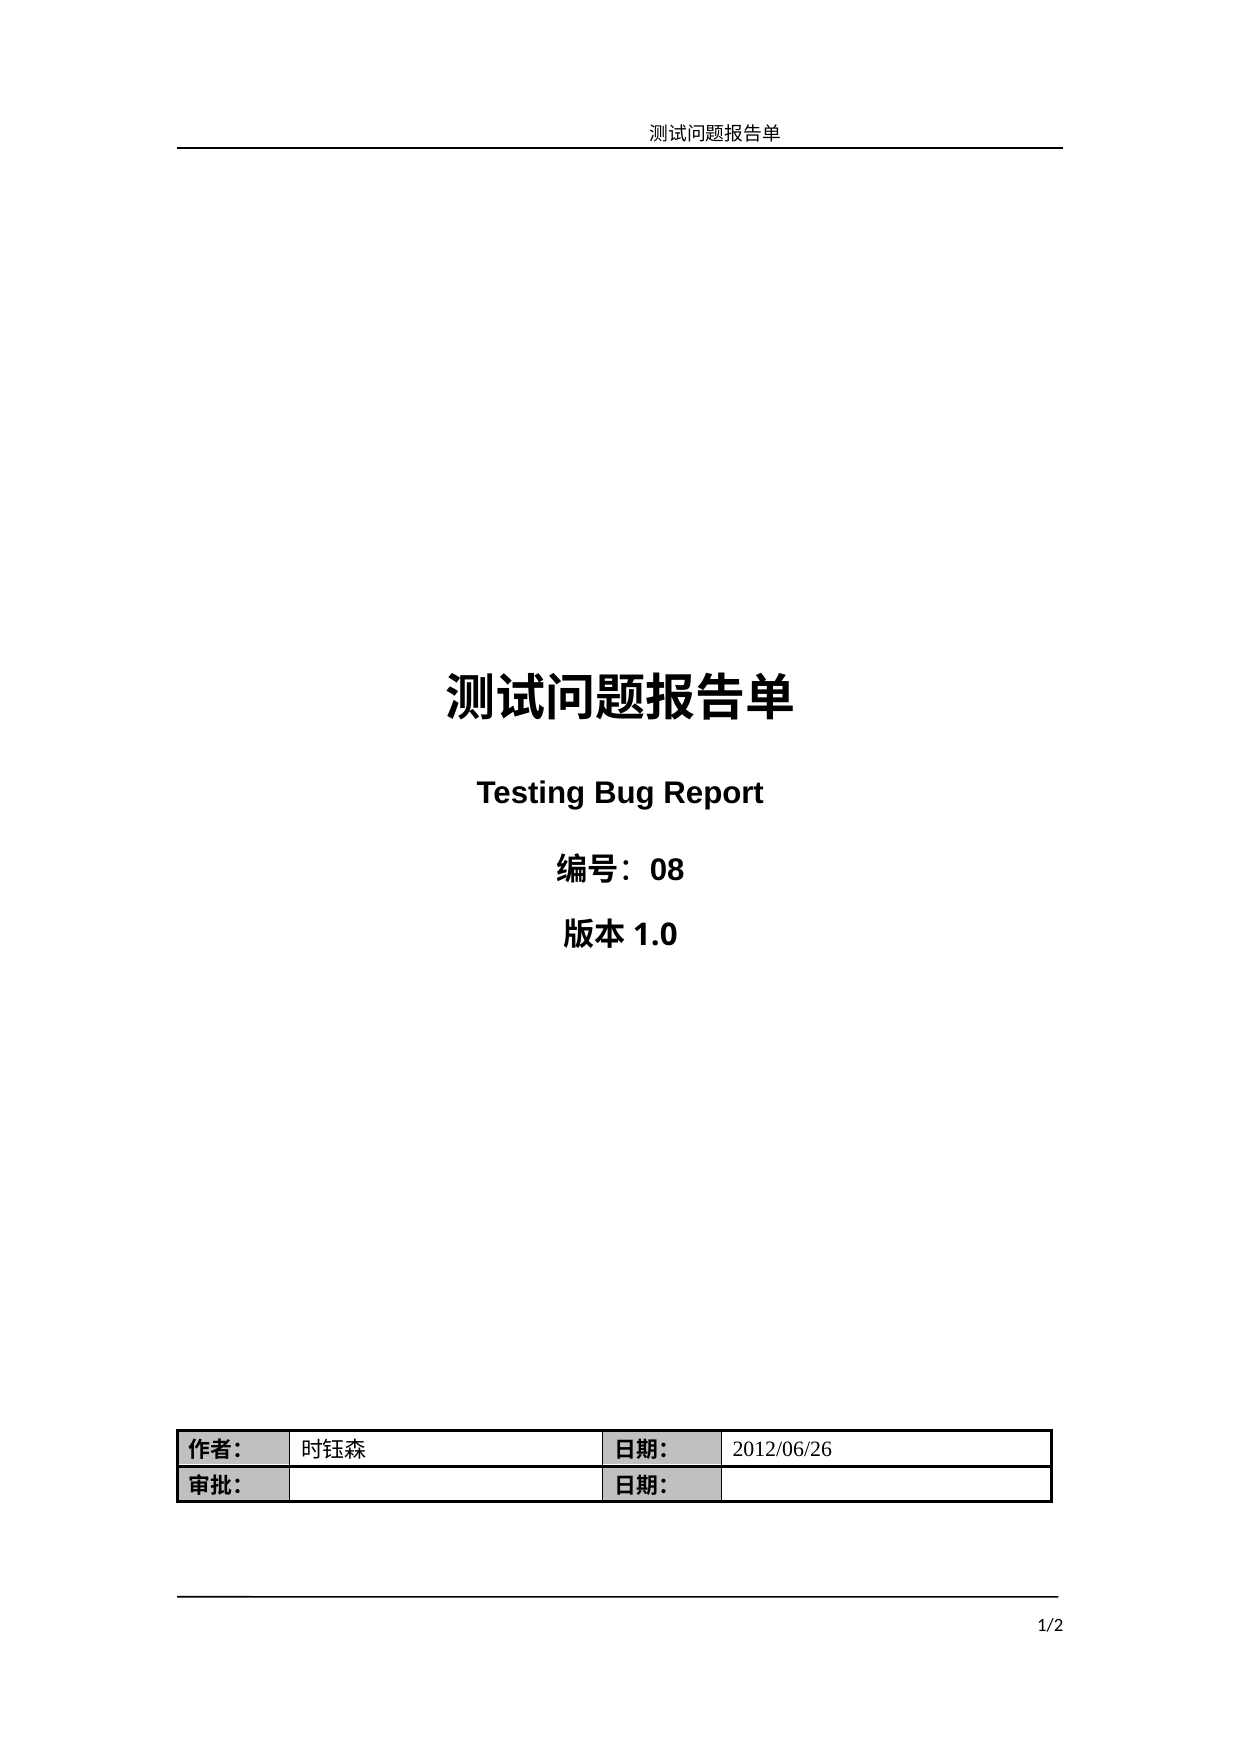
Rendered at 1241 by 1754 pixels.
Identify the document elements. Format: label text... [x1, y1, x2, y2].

table_cell [290, 1468, 602, 1500]
text 编号：08 [177, 834, 1063, 899]
table_header 作者： [179, 1432, 289, 1464]
table_cell 日期： [603, 1468, 721, 1500]
text 测试问题报告单 [177, 644, 1063, 742]
table_header 2012/06/26 [722, 1432, 1050, 1464]
text 版本 1.0 [177, 899, 1063, 964]
text Testing Bug Report [177, 760, 1063, 825]
table_cell 审批： [179, 1468, 289, 1500]
table_header 日期： [603, 1432, 721, 1464]
table_cell [722, 1468, 1050, 1500]
table_header 时钰森 [290, 1432, 602, 1464]
